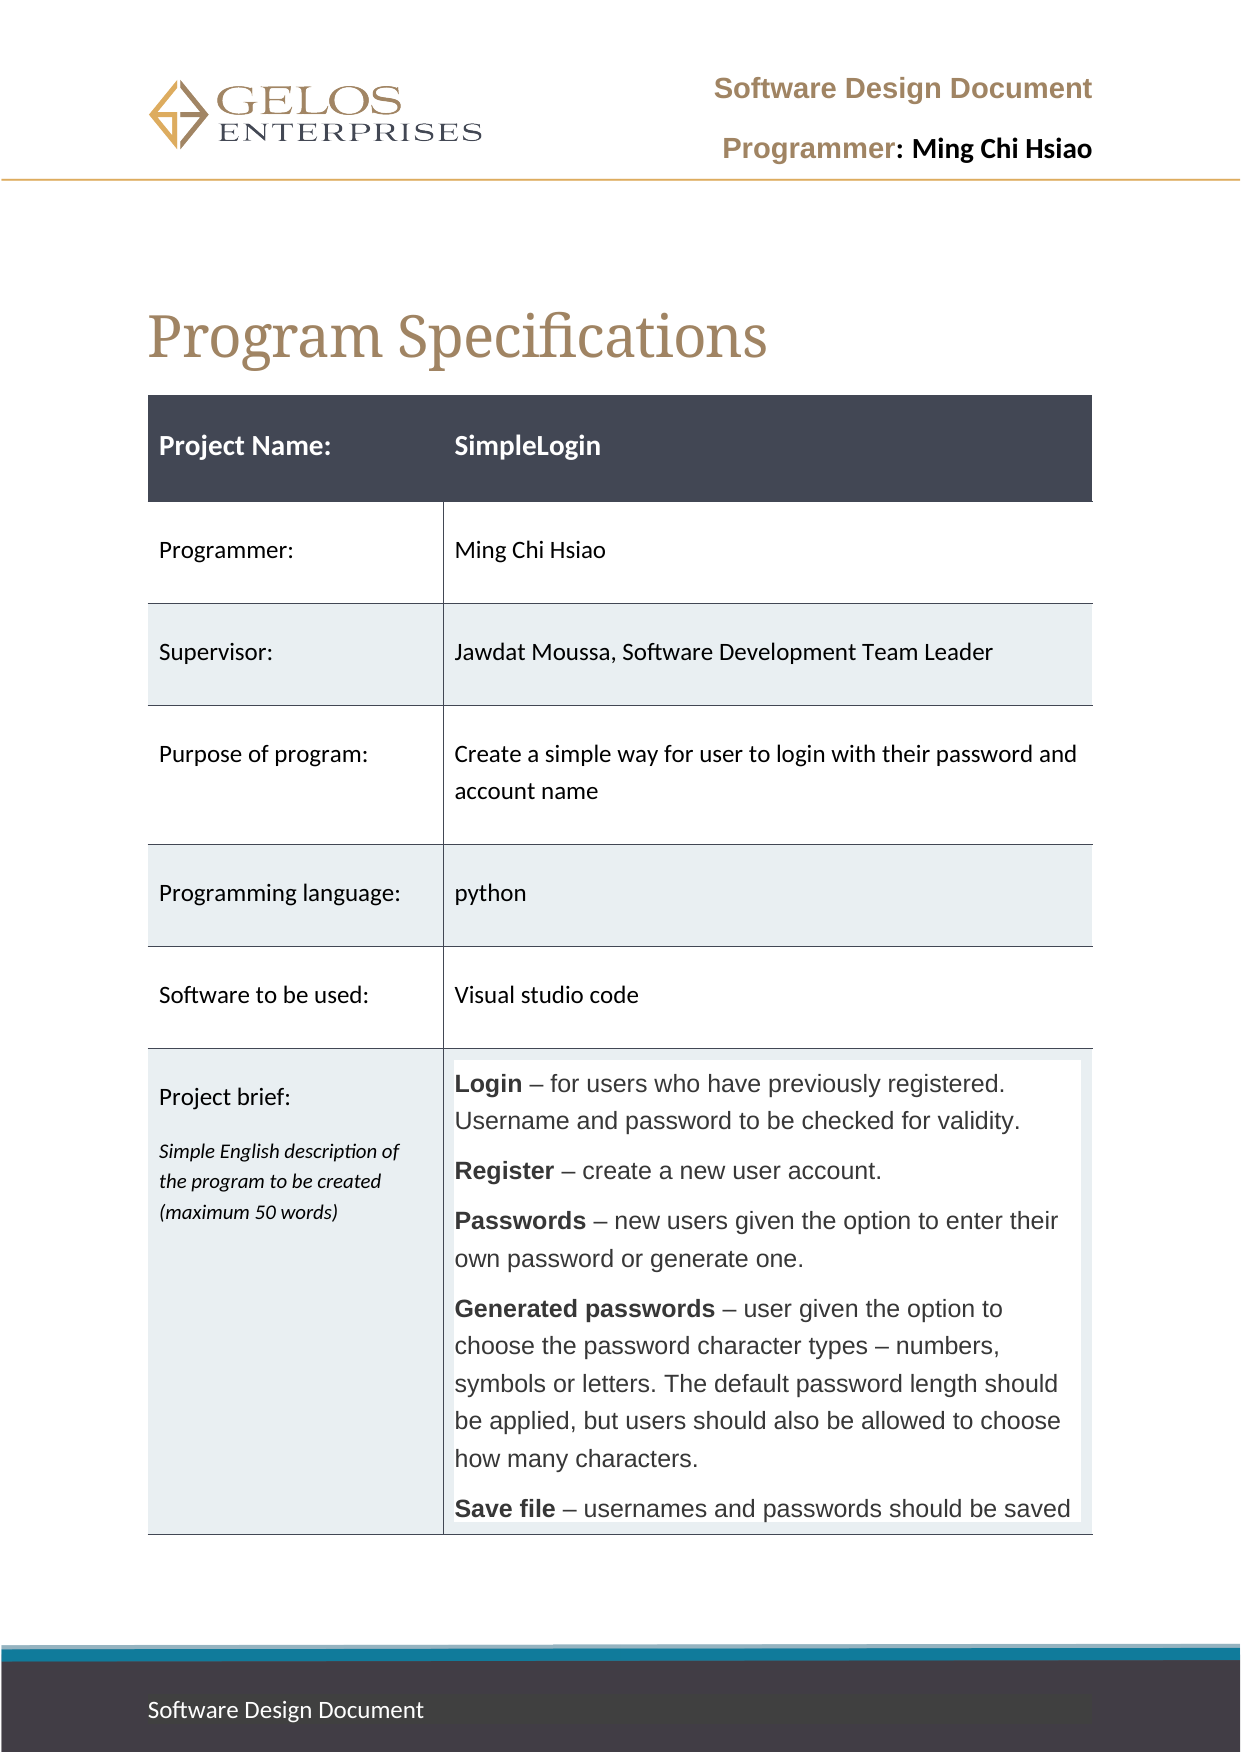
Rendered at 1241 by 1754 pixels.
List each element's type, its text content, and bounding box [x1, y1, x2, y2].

table_header SimpleLogin [443, 395, 1092, 501]
table_cell Visual studio code [444, 947, 1092, 1048]
table_cell Ming Chi Hsiao [444, 502, 1092, 603]
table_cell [148, 1049, 443, 1534]
table_header Project Name: [148, 395, 443, 501]
table_cell Software to be used: [148, 947, 443, 1048]
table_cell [444, 1049, 1092, 1534]
table_cell python [444, 845, 1092, 946]
table_cell Programmer: [148, 502, 443, 603]
picture [1, 0, 1241, 1752]
table_cell Programming language: [148, 845, 443, 946]
table_cell Jawdat Moussa, Software Development Team Leader [444, 604, 1092, 705]
subtitle Program Specifications [148, 311, 1092, 369]
table_cell Supervisor: [148, 604, 443, 705]
table_cell Create a simple way for user to login with their password and account name [444, 706, 1092, 844]
table_cell Purpose of program: [148, 706, 443, 844]
